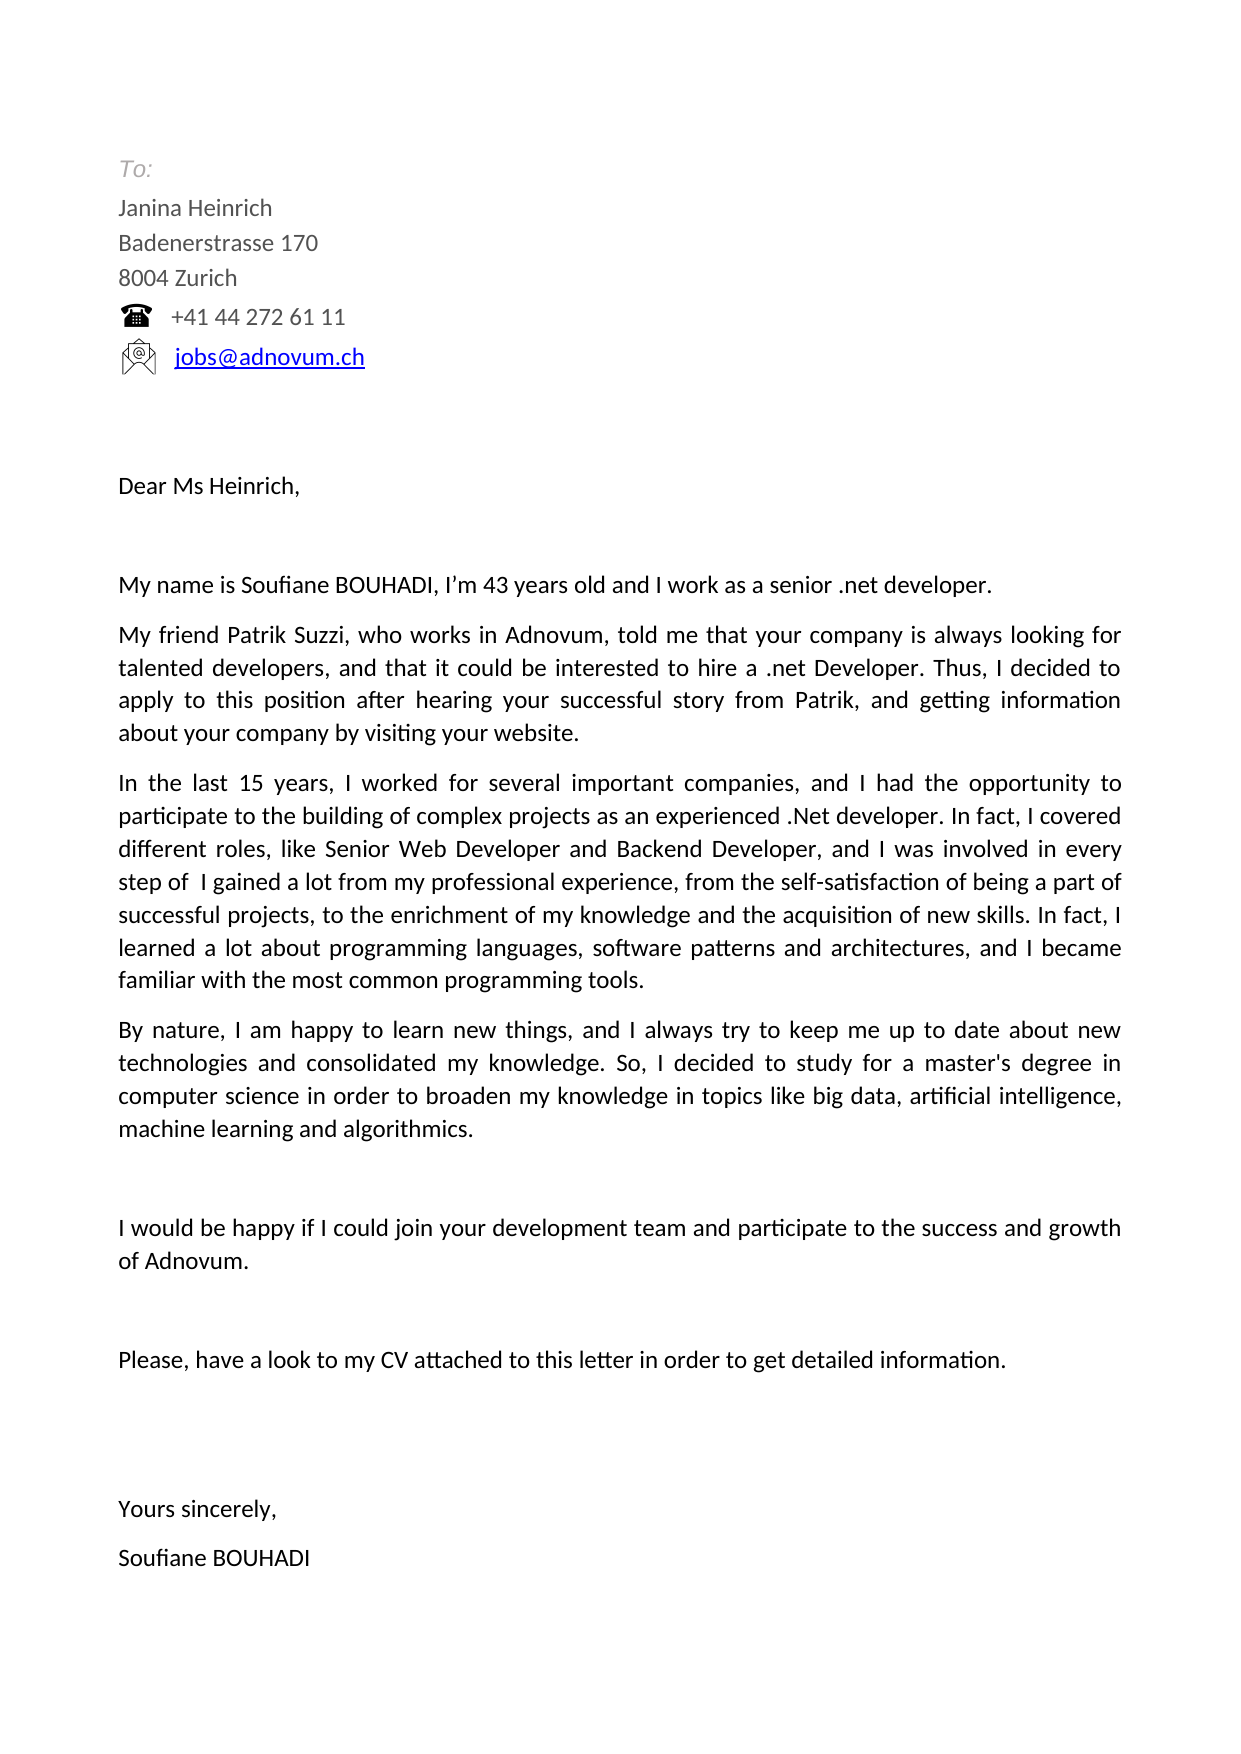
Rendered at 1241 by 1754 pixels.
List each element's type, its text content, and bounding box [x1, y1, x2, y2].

text Please, have a look to my CV attached to this letter in order to get detailed information. [118, 1344, 1122, 1375]
text By nature, I am happy to learn new things, and I always try to keep me up to date about new technologies and consolidated my knowledge. So, I decided to study for a master's degree in computer science in order to broaden my knowledge in topics like big data, artificial intelligence, machine learning and algorithmics. [118, 1014, 1122, 1143]
text +41 44 272 61 11 [150, 297, 1122, 332]
text My friend Patrik Suzzi, who works in Adnovum, told me that your company is always looking for talented developers, and that it could be interested to hire a .net Developer. Thus, I decided to apply to this position after hearing your successful story from Patrik, and getting information about your company by visiting your website. [118, 619, 1122, 748]
picture [117, 297, 153, 332]
text My name is Soufiane BOUHADI, I’m 43 years old and I work as a senior .net developer. [118, 569, 1122, 600]
text jobs@adnovum.ch [145, 337, 1122, 372]
text Janina Heinrich Badenerstrasse 170 8004 Zurich [118, 187, 1122, 292]
text Soufiane BOUHADI [118, 1543, 1122, 1573]
picture [118, 336, 156, 374]
text Dear Ms Heinrich, [118, 470, 1122, 501]
text In the last 15 years, I worked for several important companies, and I had the opportunity to participate to the building of complex projects as an experienced .Net developer. In fact, I covered different roles, like Senior Web Developer and Backend Developer, and I was involved in every step of I gained a lot from my professional experience, from the self-satisfaction of being a part of successful projects, to the enrichment of my knowledge and the acquisition of new skills. In fact, I learned a lot about programming languages, software patterns and architectures, and I became familiar with the most common programming tools. [118, 767, 1122, 995]
text I would be happy if I could join your development team and participate to the success and growth of Adnovum. [118, 1212, 1122, 1276]
text Yours sincerely, [118, 1493, 1122, 1523]
text To: [118, 148, 1122, 183]
